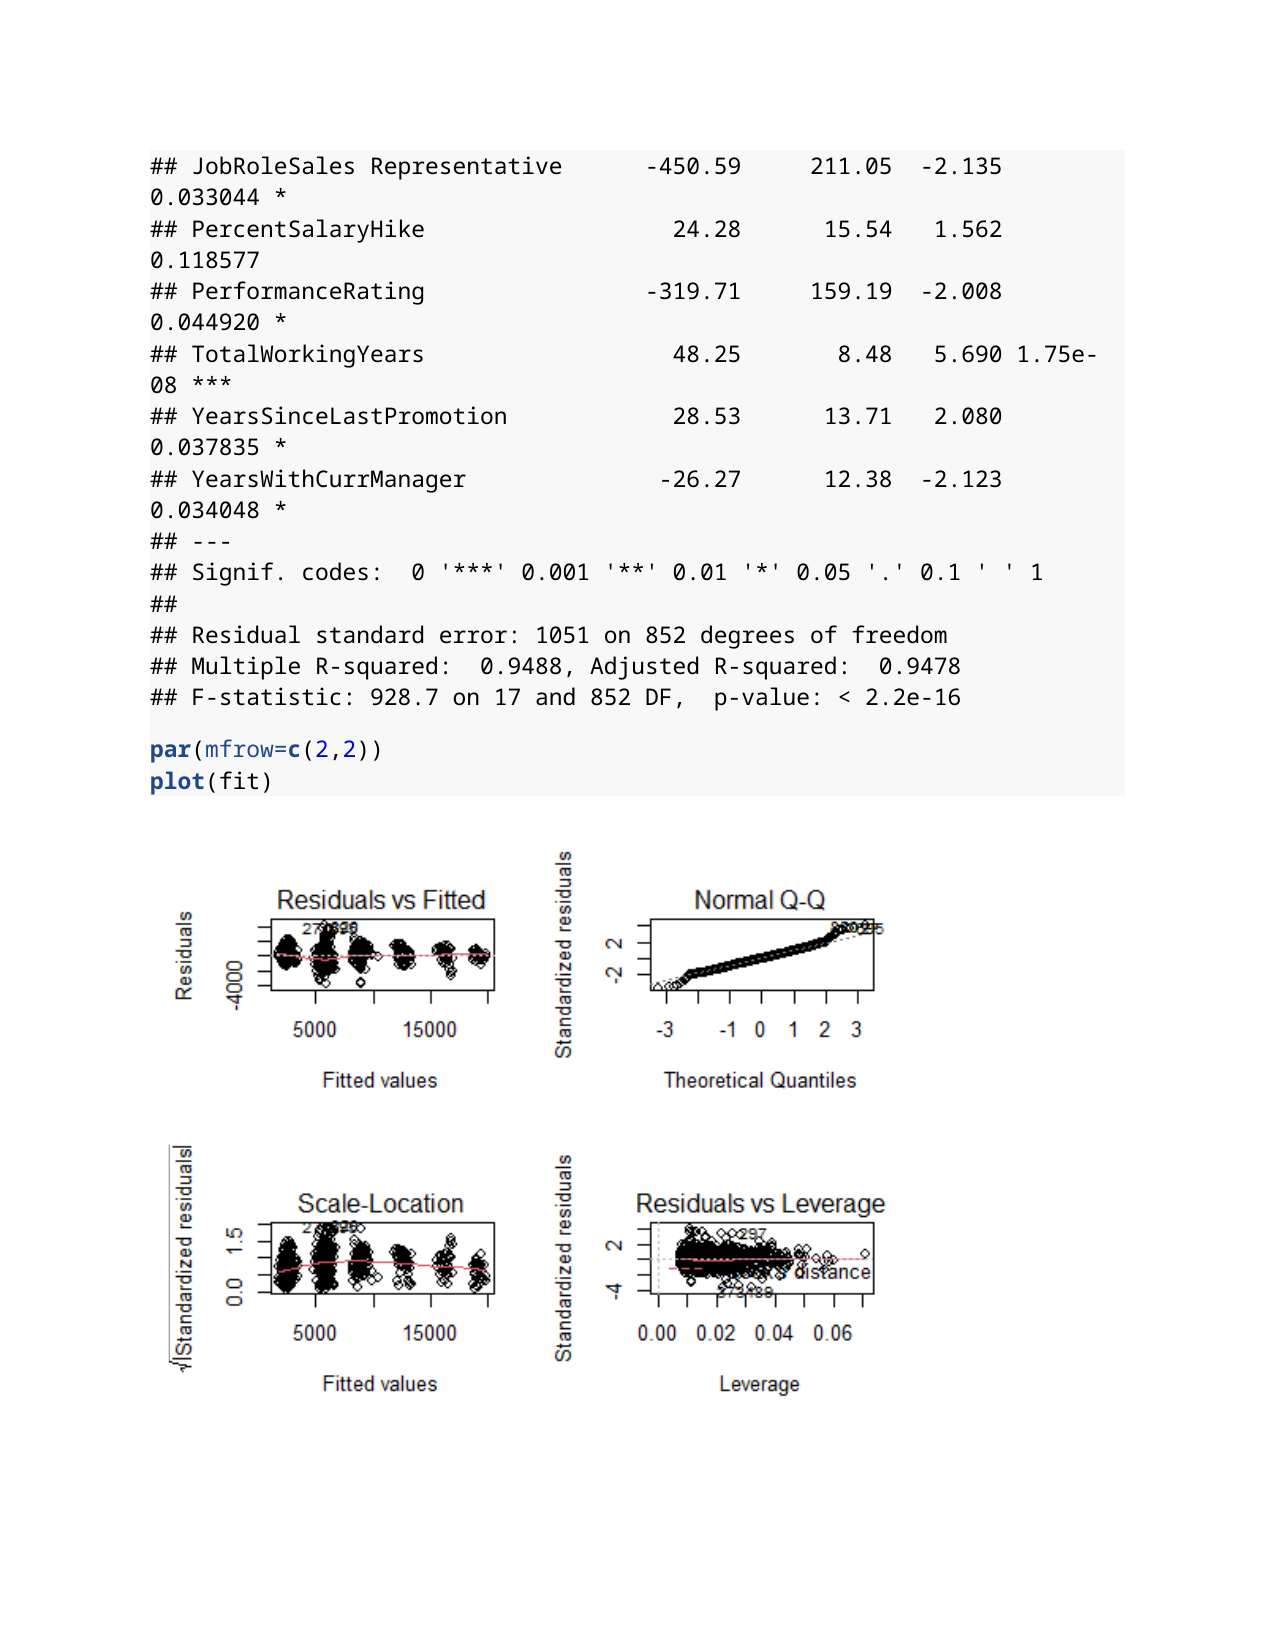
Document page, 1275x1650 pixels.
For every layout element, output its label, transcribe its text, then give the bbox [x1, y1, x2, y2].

picture [168, 816, 927, 1423]
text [150, 150, 1125, 712]
text par(mfrow=c(2,2)) plot(fit) [150, 733, 1125, 796]
